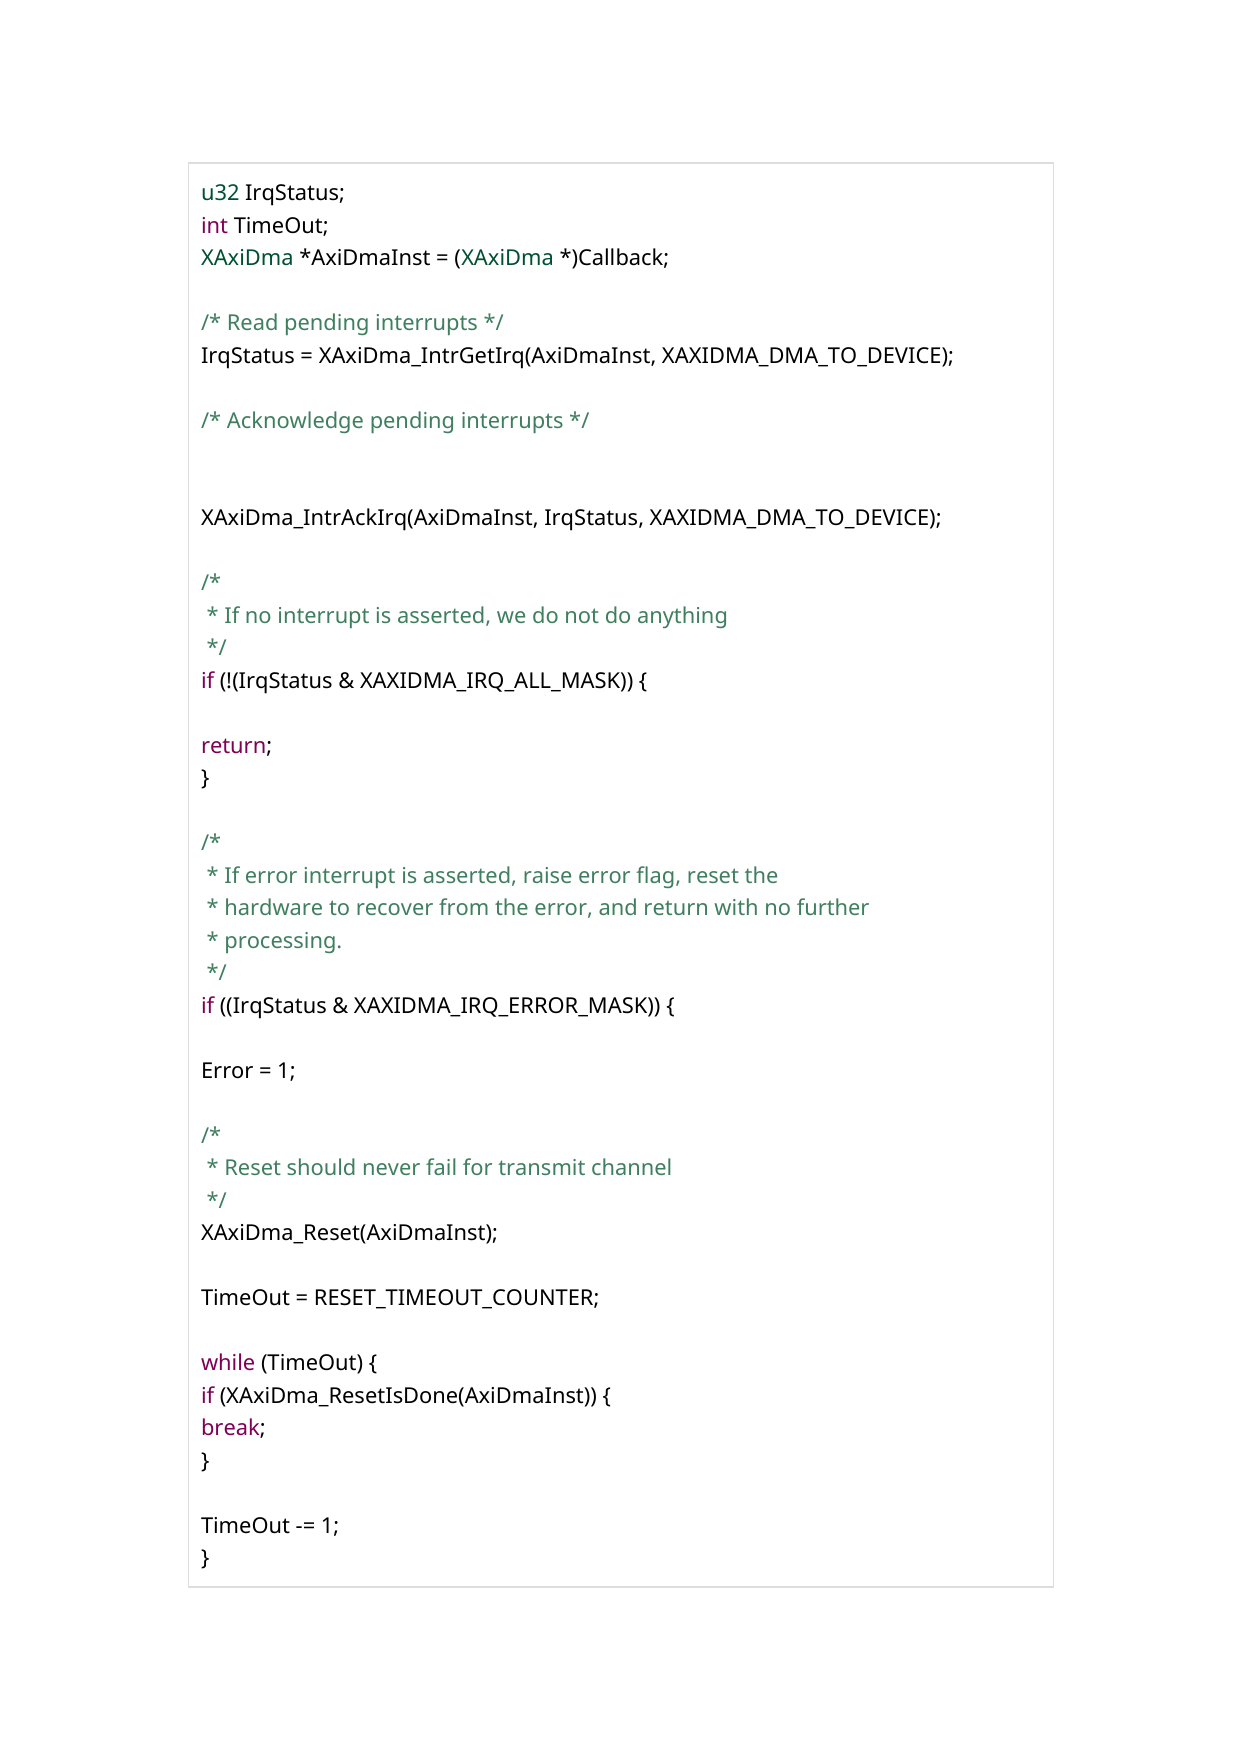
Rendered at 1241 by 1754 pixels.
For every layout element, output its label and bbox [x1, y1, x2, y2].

table_header [189, 164, 1053, 1586]
